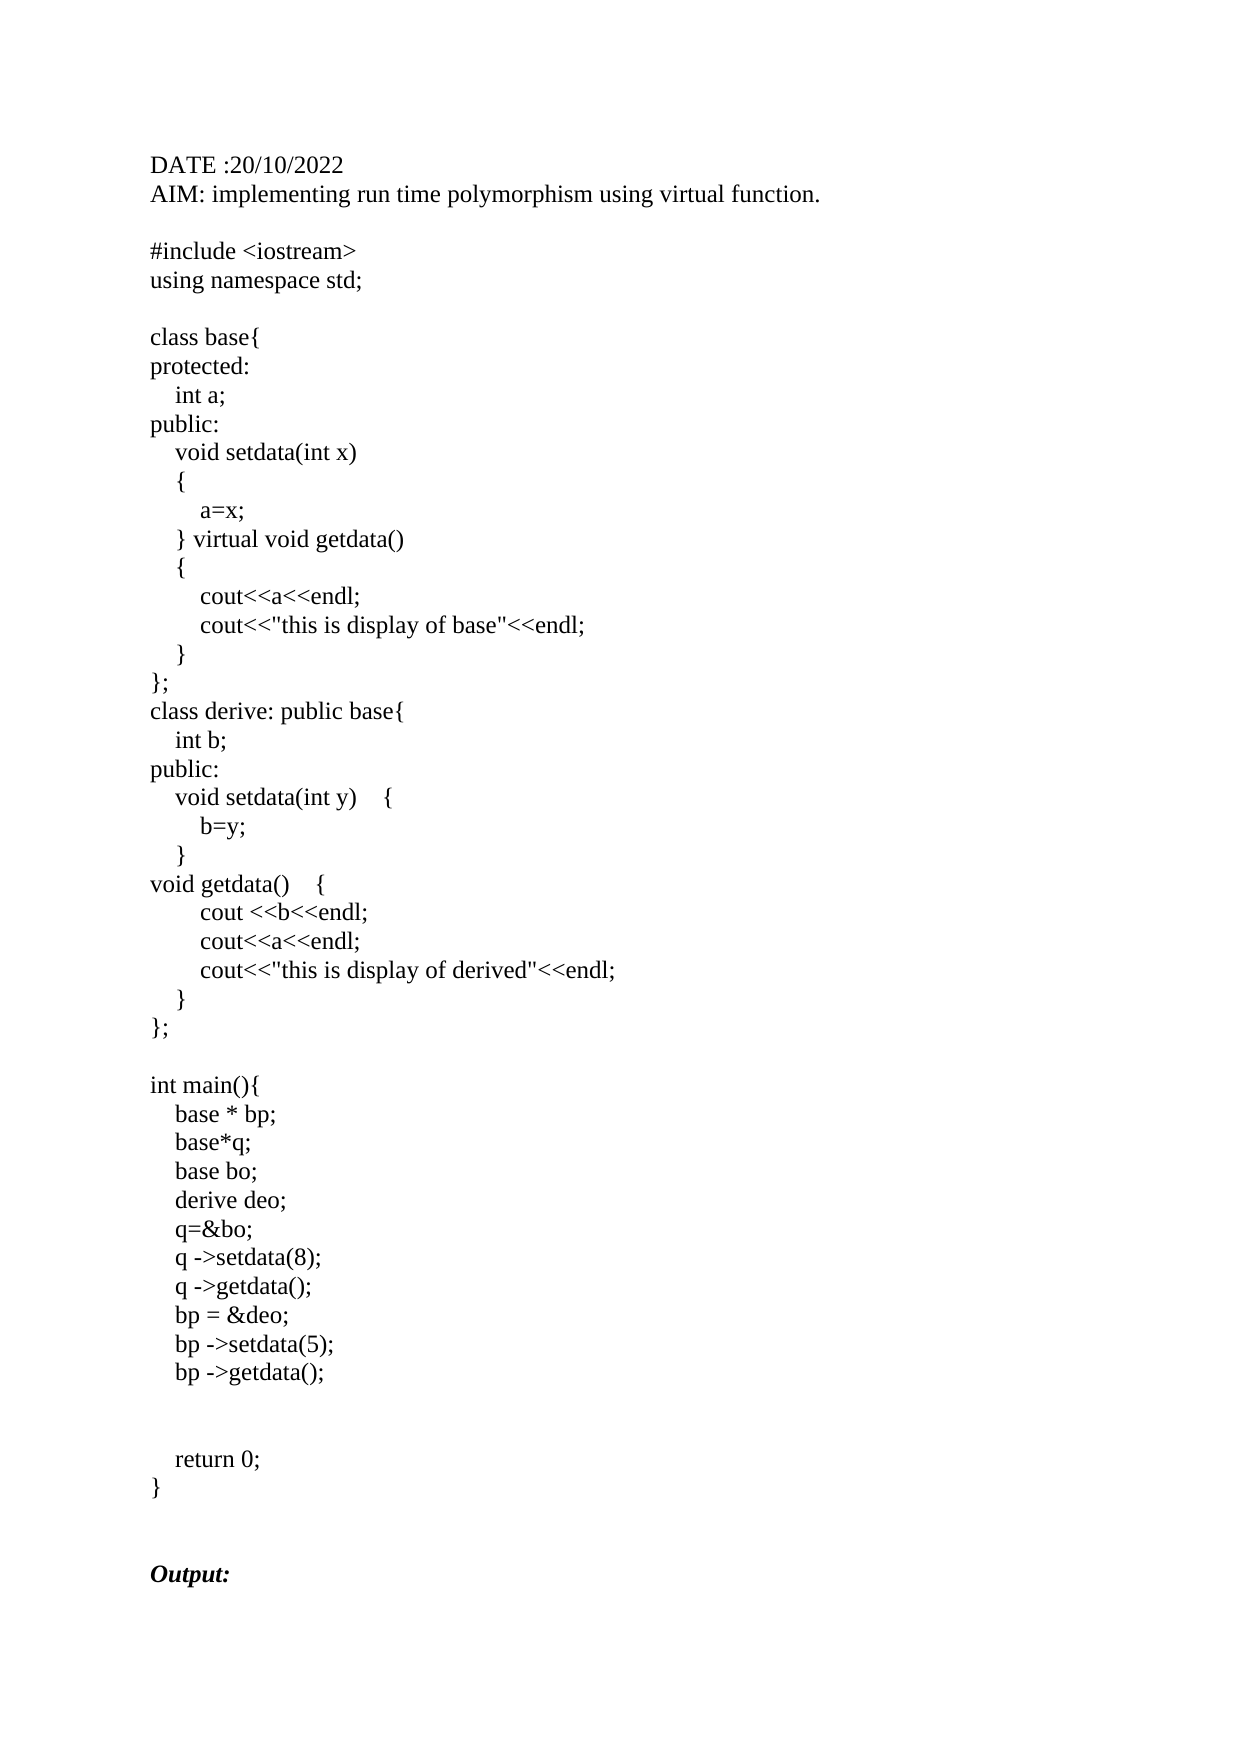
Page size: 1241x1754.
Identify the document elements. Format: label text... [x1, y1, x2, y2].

text b=y; [150, 811, 1090, 840]
text void setdata(int x) [150, 437, 1090, 466]
text class base{ [150, 322, 1090, 351]
text } [150, 1472, 1090, 1501]
text q=&bo; [150, 1214, 1090, 1242]
text void getdata() { [150, 869, 1090, 897]
text using namespace std; [150, 265, 1090, 294]
text Output: [150, 1559, 1090, 1587]
text q ->setdata(8); [150, 1242, 1090, 1271]
text cout<<a<<endl; [150, 926, 1090, 955]
text } [150, 840, 1090, 869]
text bp = &deo; [150, 1300, 1090, 1329]
text } [150, 984, 1090, 1012]
text }; [150, 667, 1090, 696]
text public: [150, 409, 1090, 437]
text int main(){ [150, 1070, 1090, 1099]
text cout<<"this is display of base"<<endl; [150, 610, 1090, 639]
text class derive: public base{ [150, 696, 1090, 725]
text int b; [150, 725, 1090, 754]
text #include <iostream> [150, 236, 1090, 265]
text } virtual void getdata() [150, 524, 1090, 552]
text cout<<"this is display of derived"<<endl; [150, 955, 1090, 984]
text { [150, 552, 1090, 581]
text base * bp; [150, 1099, 1090, 1127]
text protected: [150, 351, 1090, 380]
text int a; [150, 380, 1090, 409]
text base*q; [150, 1127, 1090, 1156]
text q ->getdata(); [150, 1271, 1090, 1300]
text void setdata(int y) { [150, 782, 1090, 811]
text base bo; [150, 1156, 1090, 1185]
text cout<<a<<endl; [150, 581, 1090, 610]
text } [150, 639, 1090, 667]
text cout <<b<<endl; [150, 897, 1090, 926]
text }; [150, 1012, 1090, 1041]
text bp ->setdata(5); [150, 1329, 1090, 1357]
text derive deo; [150, 1185, 1090, 1214]
text AIM: implementing run time polymorphism using virtual function. [150, 179, 1090, 207]
text public: [150, 754, 1090, 782]
text bp ->getdata(); [150, 1357, 1090, 1386]
text DATE :20/10/2022 [150, 150, 1090, 179]
text { [150, 466, 1090, 495]
text return 0; [150, 1444, 1090, 1472]
text a=x; [150, 495, 1090, 524]
